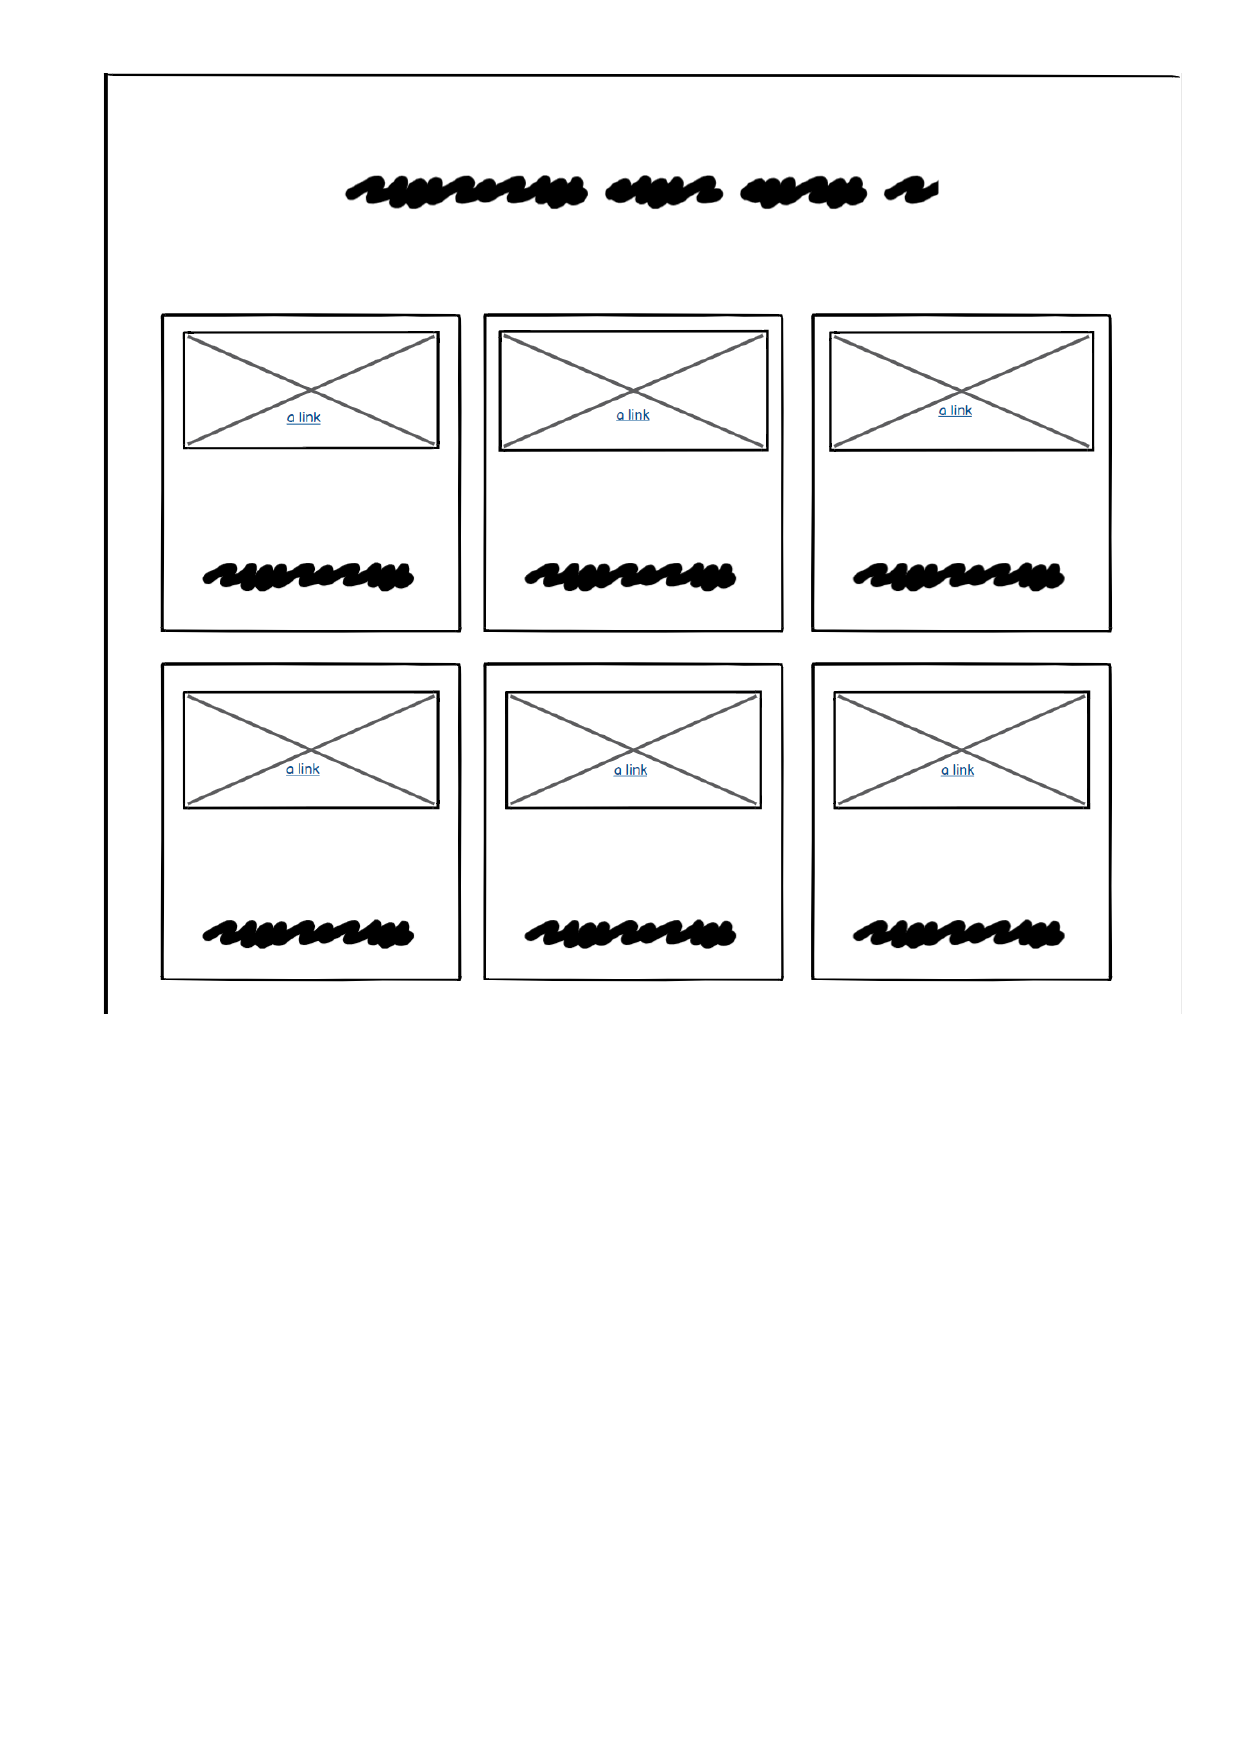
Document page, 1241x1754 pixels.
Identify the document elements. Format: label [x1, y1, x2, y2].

picture [103, 73, 1182, 1014]
